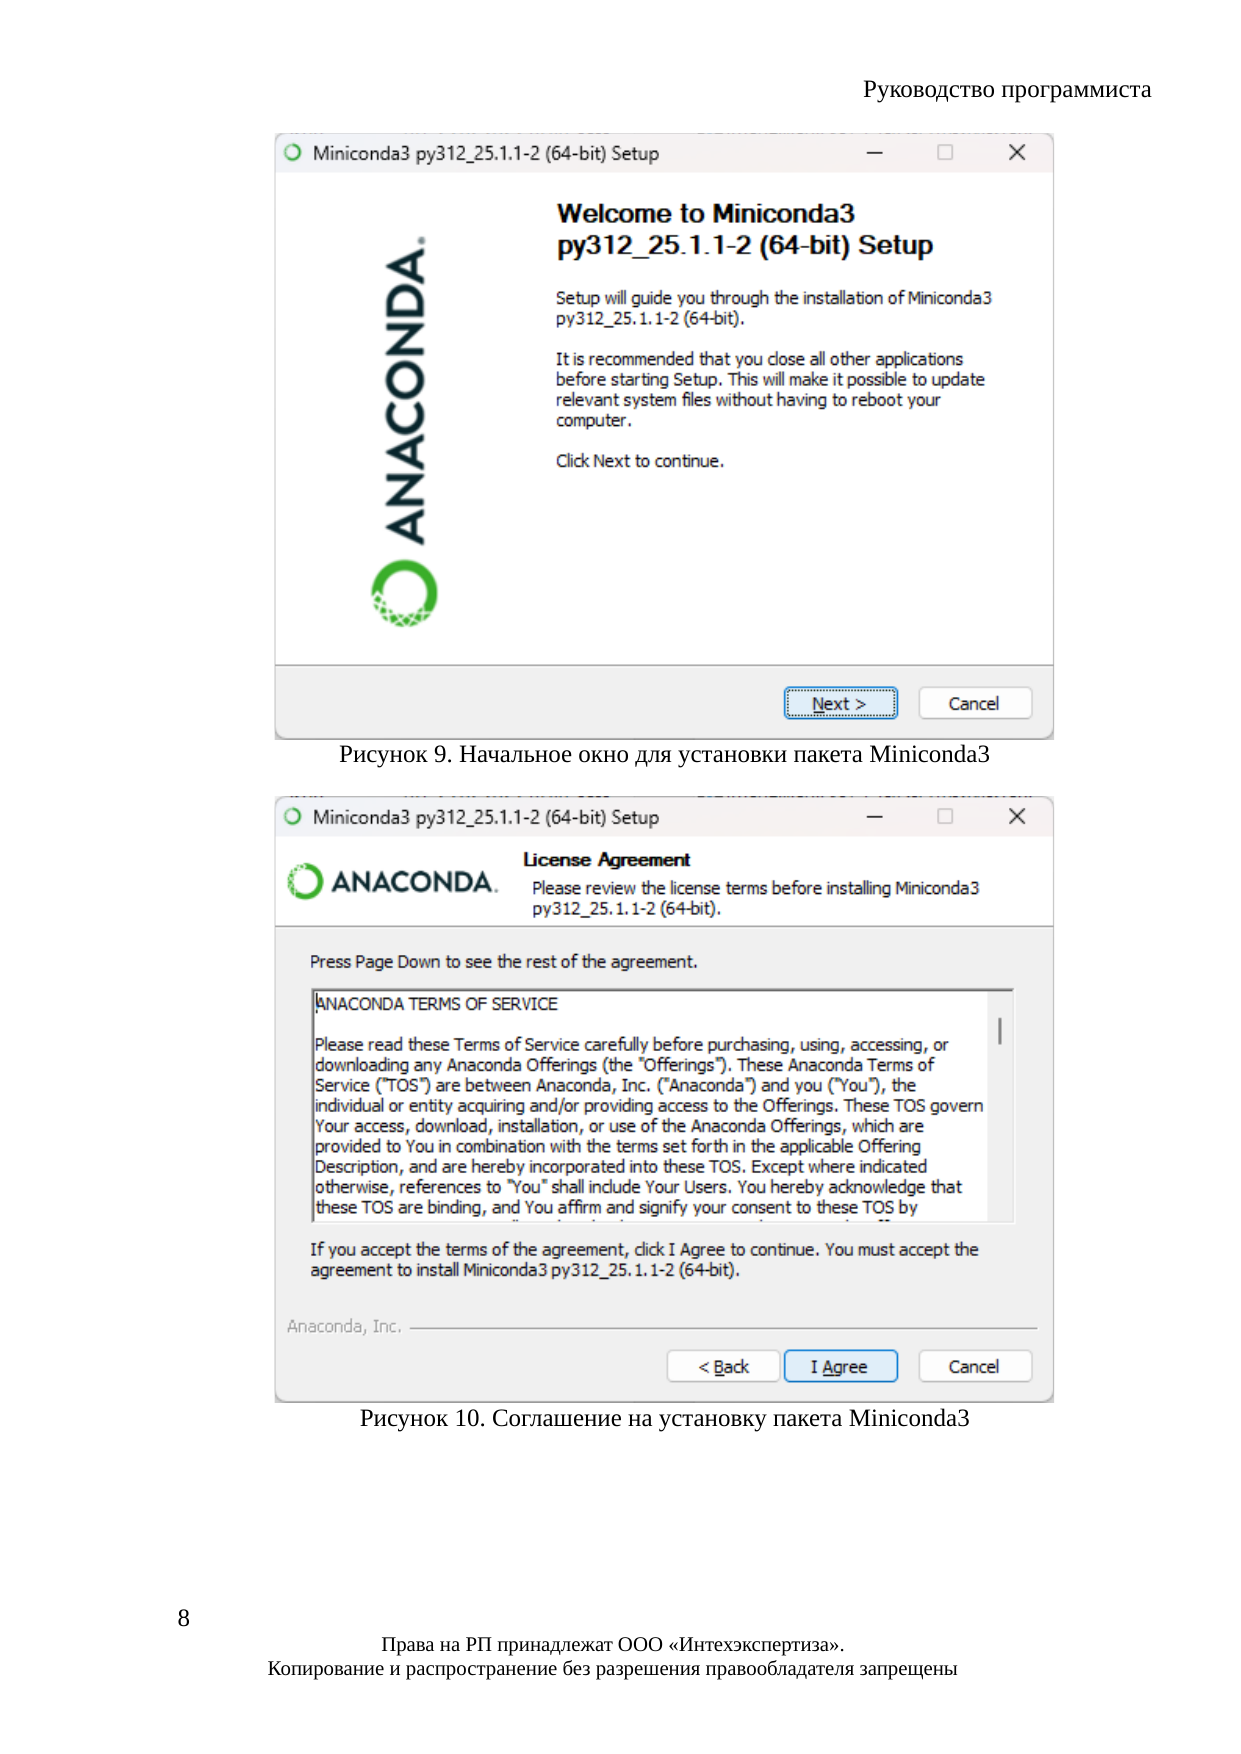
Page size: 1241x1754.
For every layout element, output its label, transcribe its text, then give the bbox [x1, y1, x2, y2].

picture [274, 133, 1055, 740]
text Рисунок 9. Начальное окно для установки пакета Miniconda3 [177, 739, 1152, 768]
picture [274, 796, 1055, 1403]
text Рисунок 10. Соглашение на установку пакета Miniconda3 [177, 1403, 1152, 1432]
